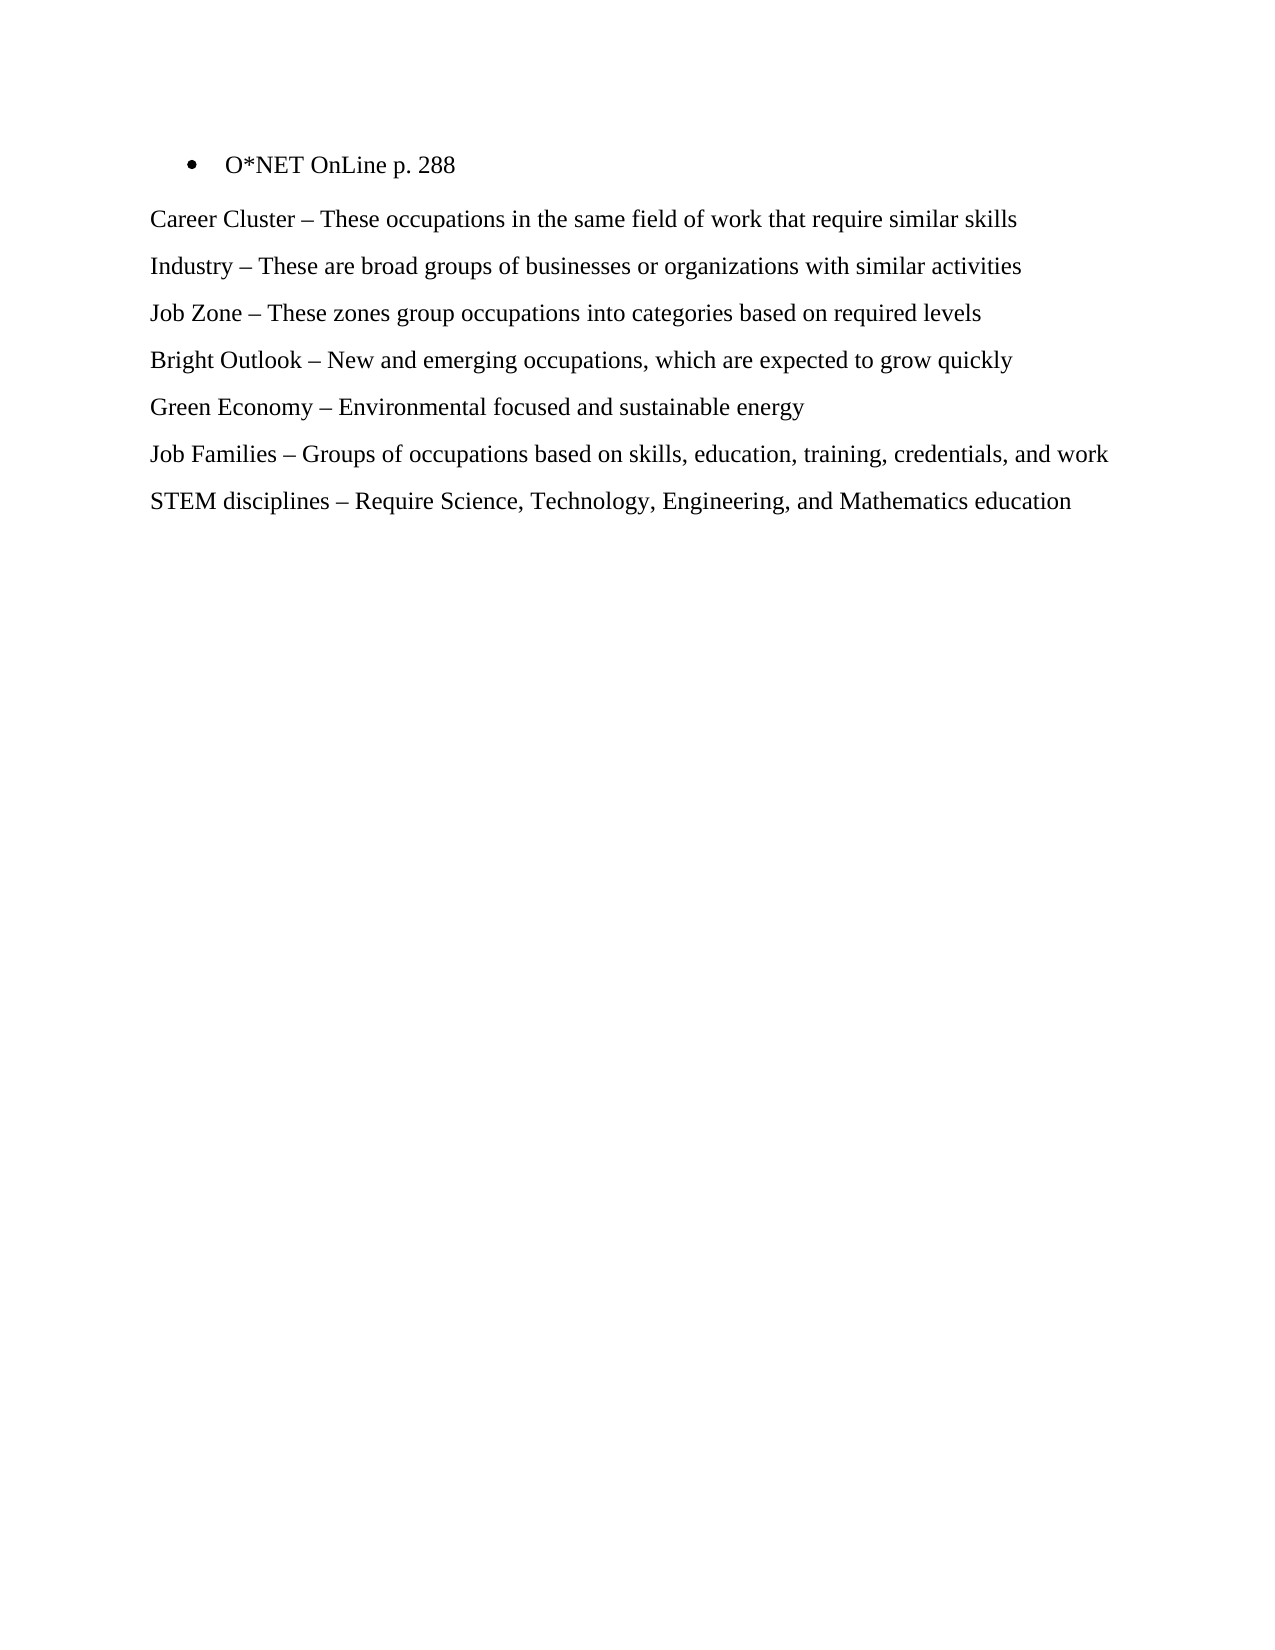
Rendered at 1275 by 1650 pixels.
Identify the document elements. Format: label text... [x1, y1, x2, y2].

list O*NET OnLine p. 288 [187, 150, 1125, 179]
text Career Cluster – These occupations in the same field of work that require similar skills [150, 204, 1125, 233]
text Job Zone – These zones group occupations into categories based on required levels [150, 298, 1125, 327]
text Bright Outlook – New and emerging occupations, which are expected to grow quickly [150, 345, 1125, 374]
text Green Economy – Environmental focused and sustainable energy [150, 392, 1125, 421]
text Industry – These are broad groups of businesses or organizations with similar activities [150, 251, 1125, 280]
text Job Families – Groups of occupations based on skills, education, training, credentials, and work [150, 439, 1125, 468]
text STEM disciplines – Require Science, Technology, Engineering, and Mathematics education [150, 486, 1125, 515]
